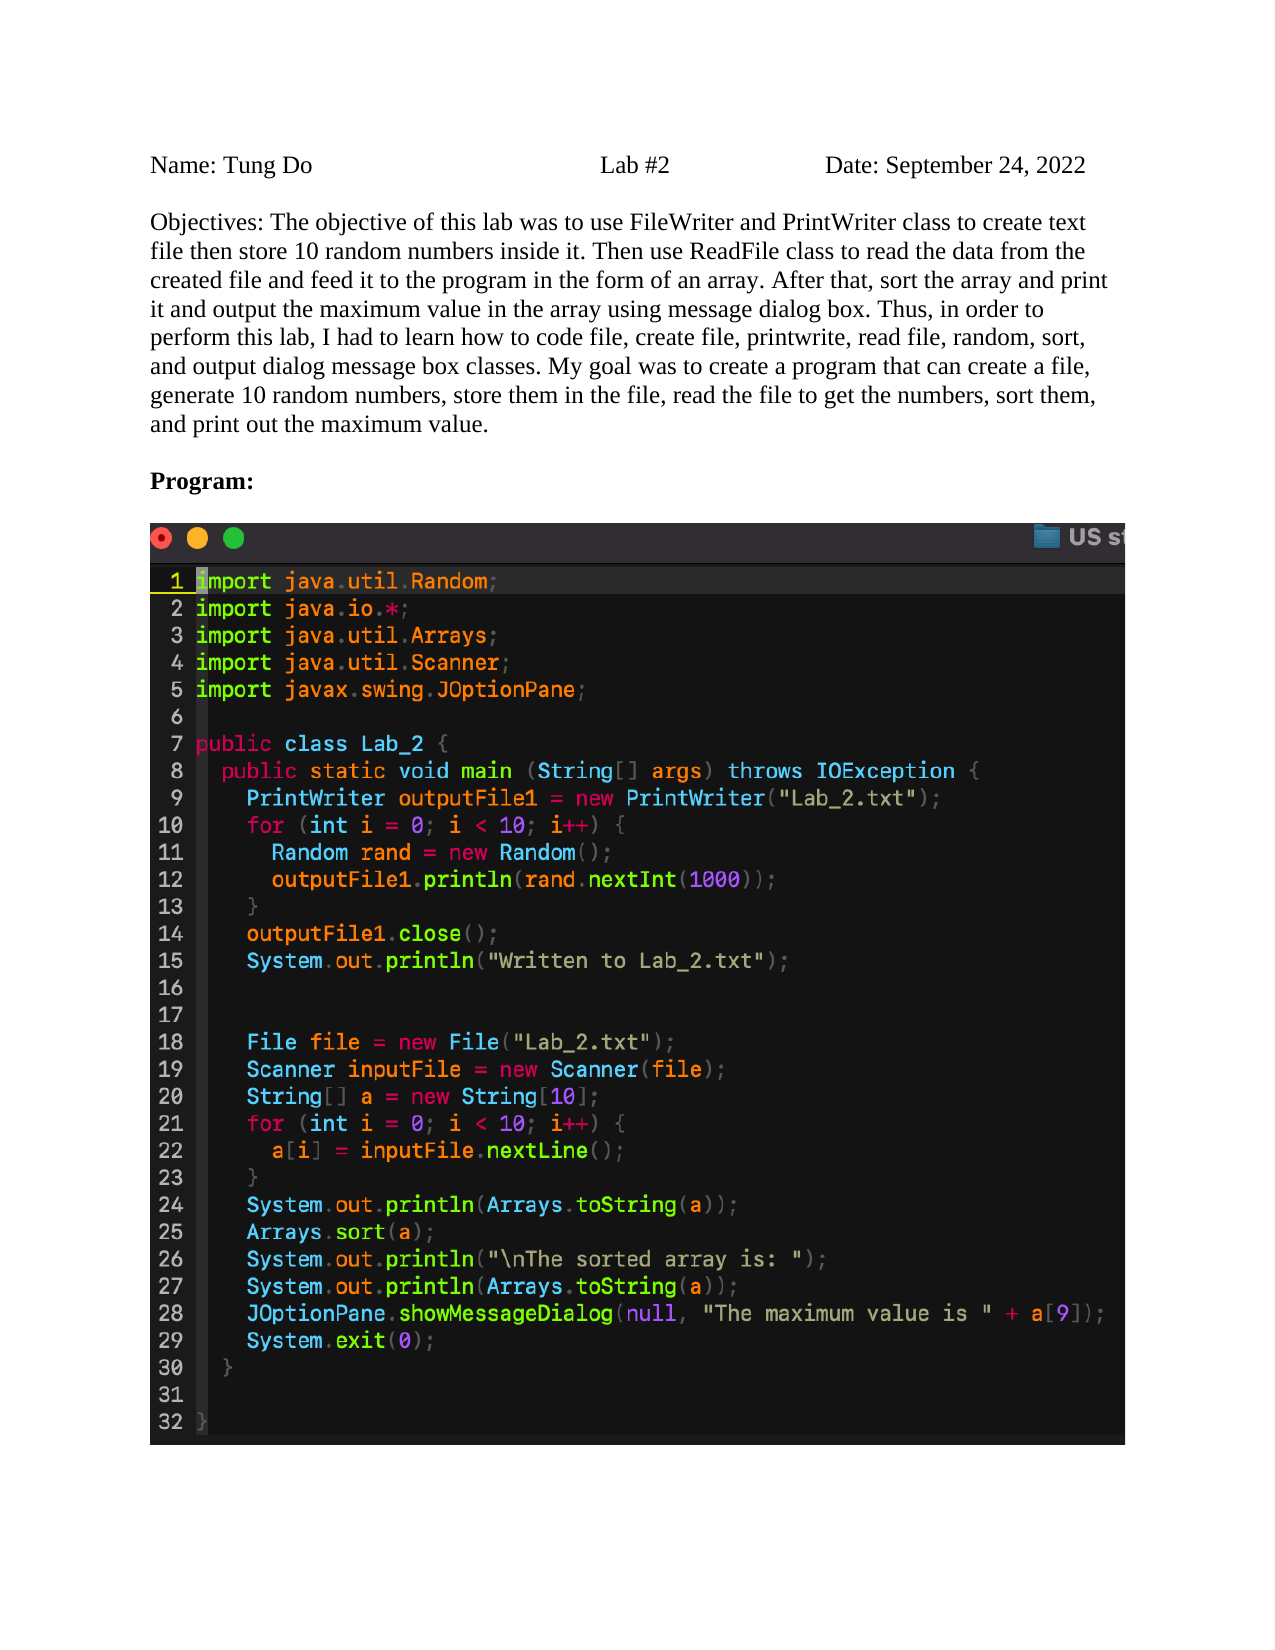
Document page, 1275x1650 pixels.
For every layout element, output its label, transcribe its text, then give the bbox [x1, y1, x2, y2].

text Objectives: The objective of this lab was to use FileWriter and PrintWriter class to create text file then store 10 random numbers inside it. Then use ReadFile class to read the data from the created file and feed it to the program in the form of an array. After that, sort the array and print it and output the maximum value in the array using message dialog box. Thus, in order to perform this lab, I had to learn how to code file, create file, printwrite, read file, random, sort, and output dialog message box classes. My goal was to create a program that can create a file, generate 10 random numbers, store them in the file, read the file to get the numbers, sort them, and print out the maximum value. [150, 207, 1125, 437]
picture [150, 523, 1125, 1445]
text Name: Tung Do Lab #2 Date: September 24, 2022 [150, 150, 1125, 179]
text Program: [150, 466, 1125, 495]
